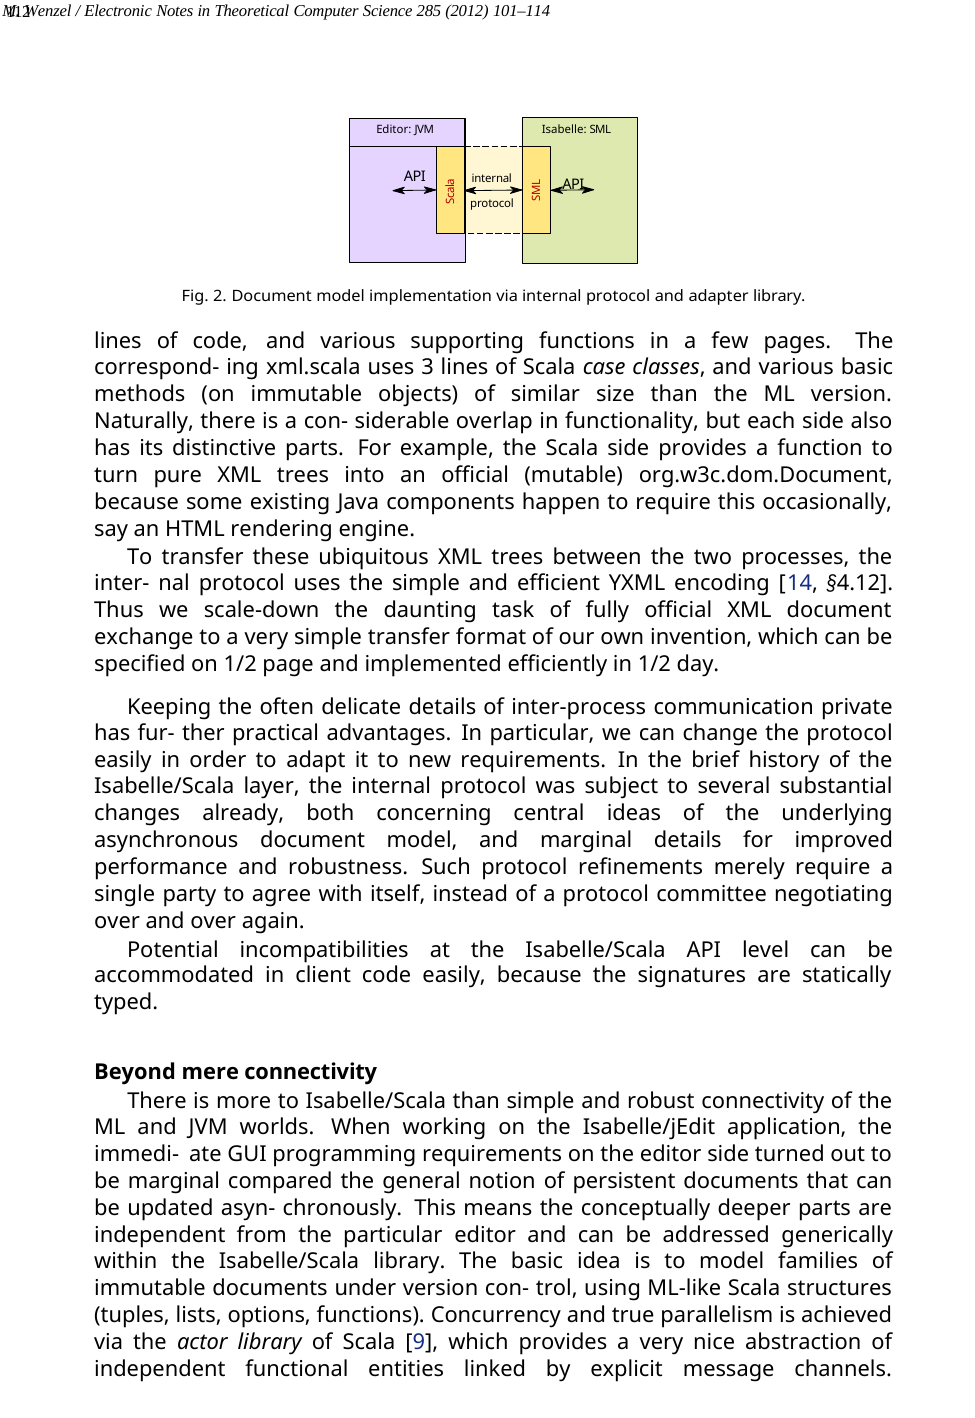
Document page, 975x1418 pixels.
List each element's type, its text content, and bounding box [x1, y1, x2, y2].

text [94, 1087, 893, 1383]
text Potential incompatibilities at the Isabelle/Scala API level can be accommodated in client code easily, because the signatures are statically typed. [94, 936, 893, 1016]
text Fig. 2. Document model implementation via internal protocol and adapter library. [93, 284, 894, 306]
subtitle Beyond mere connectivity [94, 1055, 904, 1085]
text Keeping the often delicate details of inter-process communication private has fur- ther practical advantages. In particular, we can change the protocol easily in order to adapt it to new requirements. In the brief history of the Isabelle/Scala layer, the internal protocol was subject to several substantial changes already, both concerning central ideas of the underlying asynchronous document model, and marginal details for improved performance and robustness. Such protocol refinements merely require a single party to agree with itself, instead of a protocol committee negotiating over and over again. [94, 693, 893, 935]
text lines of code, and various supporting functions in a few pages. The correspond- ing xml.scala uses 3 lines of Scala case classes, and various basic methods (on immutable objects) of similar size than the ML version. Naturally, there is a con- siderable overlap in functionality, but each side also has its distinctive parts. For example, the Scala side provides a function to turn pure XML trees into an official (mutable) org.w3c.dom.Document, because some existing Java components happen to require this occasionally, say an HTML rendering engine. [94, 327, 893, 542]
text To transfer these ubiquitous XML trees between the two processes, the inter- nal protocol uses the simple and efficient YXML encoding [14, §4.12]. Thus we scale-down the daunting task of fully official XML document exchange to a very simple transfer format of our own invention, which can be specified on 1/2 page and implemented efficiently in 1/2 day. [94, 543, 893, 678]
